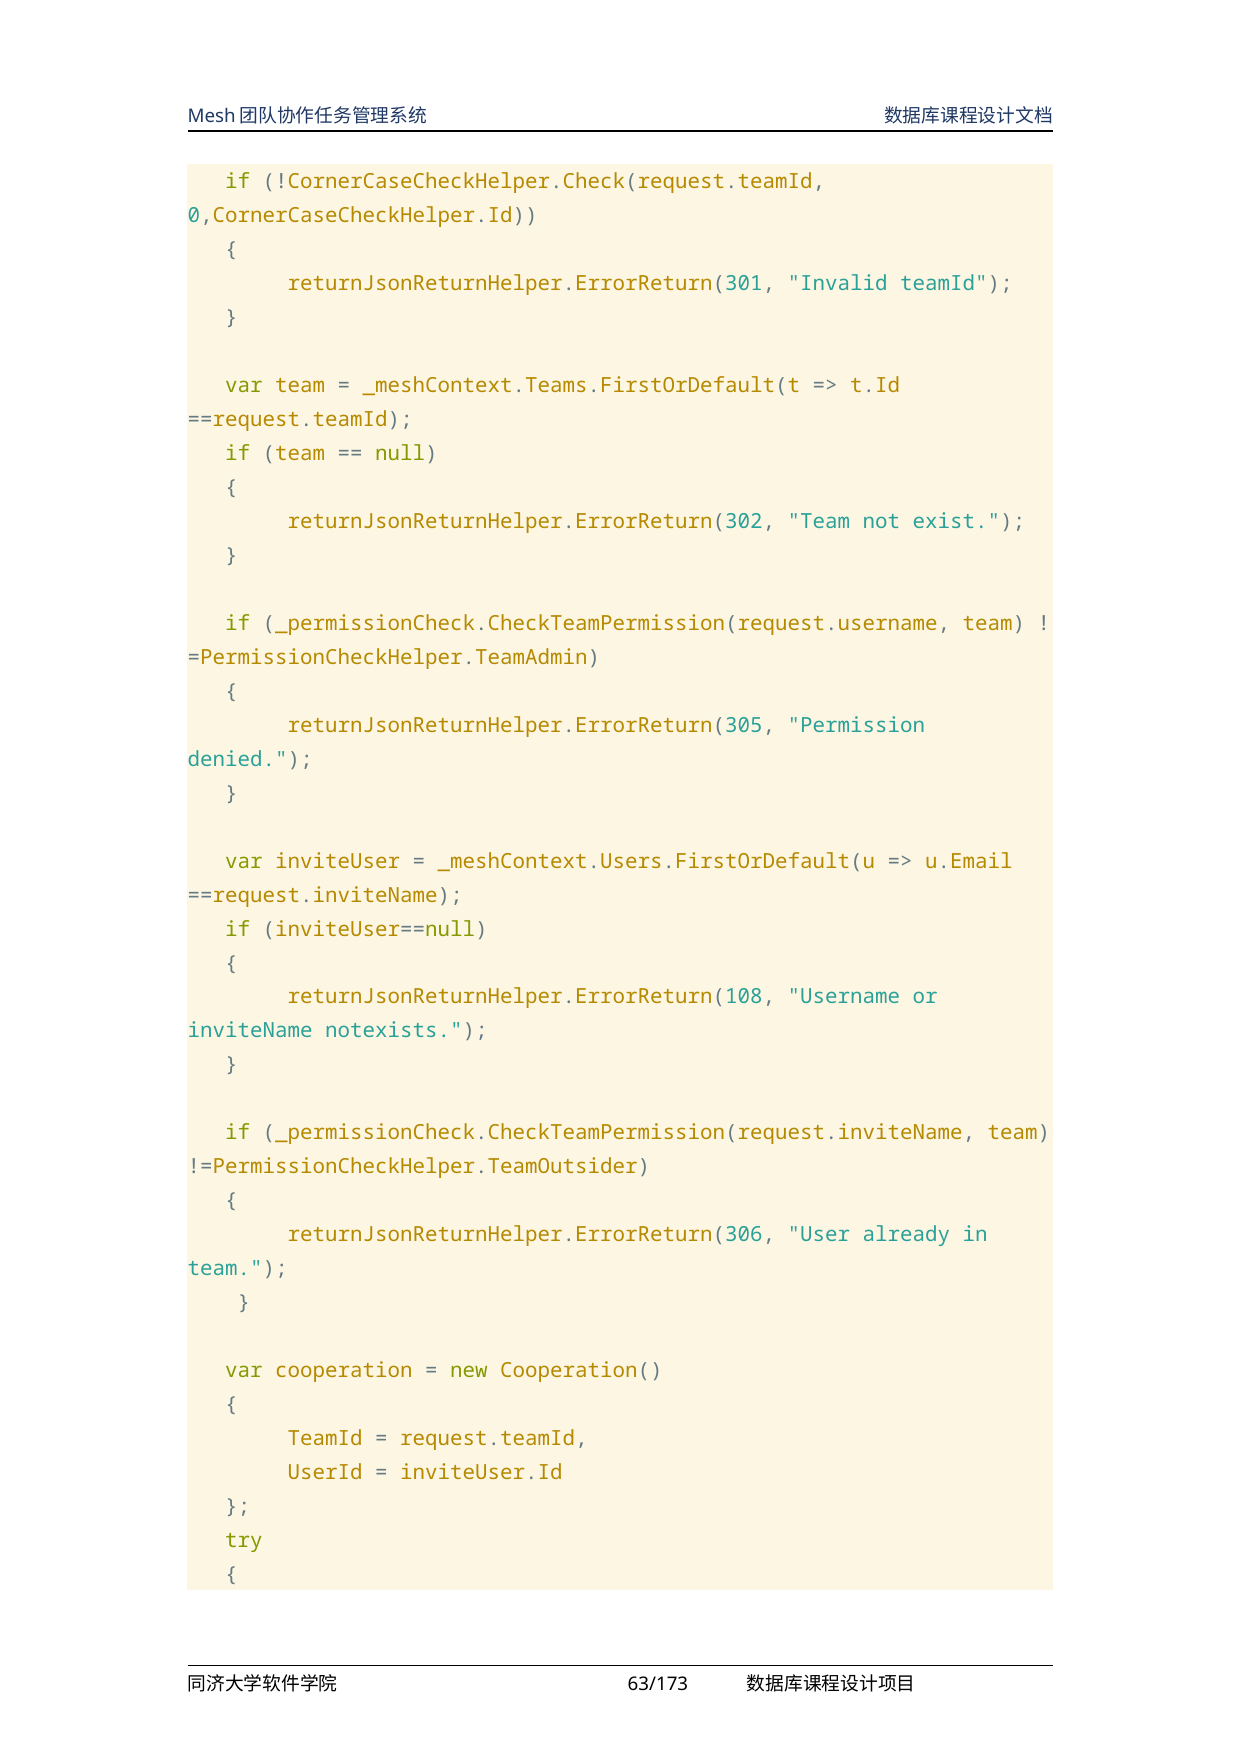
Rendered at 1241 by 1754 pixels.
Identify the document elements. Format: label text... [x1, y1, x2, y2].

text { [187, 1183, 1053, 1217]
text var team = _meshContext.Teams.FirstOrDefault(t => t.Id ==request.teamId); [187, 368, 1053, 436]
text returnJsonReturnHelper.ErrorReturn(301, "Invalid teamId"); [187, 266, 1053, 300]
text if (team == null) [187, 436, 1053, 469]
text { [187, 469, 1053, 503]
text returnJsonReturnHelper.ErrorReturn(108, "Username or inviteName notexists."); [187, 979, 1053, 1047]
text TeamId = request.teamId, [187, 1420, 1053, 1454]
text returnJsonReturnHelper.ErrorReturn(302, "Team not exist."); [187, 503, 1053, 537]
text if (!CornerCaseCheckHelper.Check(request.teamId, 0,CornerCaseCheckHelper.Id)) [187, 164, 1053, 232]
text } [187, 1284, 1053, 1318]
text }; [187, 1488, 1053, 1522]
text { [187, 673, 1053, 707]
text var inviteUser = _meshContext.Users.FirstOrDefault(u => u.Email ==request.inviteName); [187, 843, 1053, 911]
text { [187, 232, 1053, 266]
text if (_permissionCheck.CheckTeamPermission(request.username, team) !=PermissionCheckHelper.TeamAdmin) [187, 605, 1053, 673]
text try [187, 1522, 1053, 1556]
text } [187, 300, 1053, 334]
text returnJsonReturnHelper.ErrorReturn(306, "User already in team."); [187, 1217, 1053, 1284]
text } [187, 1047, 1053, 1081]
text UserId = inviteUser.Id [187, 1454, 1053, 1488]
text { [187, 1556, 1053, 1590]
text { [187, 945, 1053, 979]
text } [187, 775, 1053, 809]
text if (_permissionCheck.CheckTeamPermission(request.inviteName, team) !=PermissionCheckHelper.TeamOutsider) [187, 1115, 1053, 1183]
text } [187, 537, 1053, 571]
text var cooperation = new Cooperation() [187, 1352, 1053, 1386]
text { [187, 1386, 1053, 1420]
text returnJsonReturnHelper.ErrorReturn(305, "Permission denied."); [187, 707, 1053, 775]
text if (inviteUser==null) [187, 911, 1053, 945]
